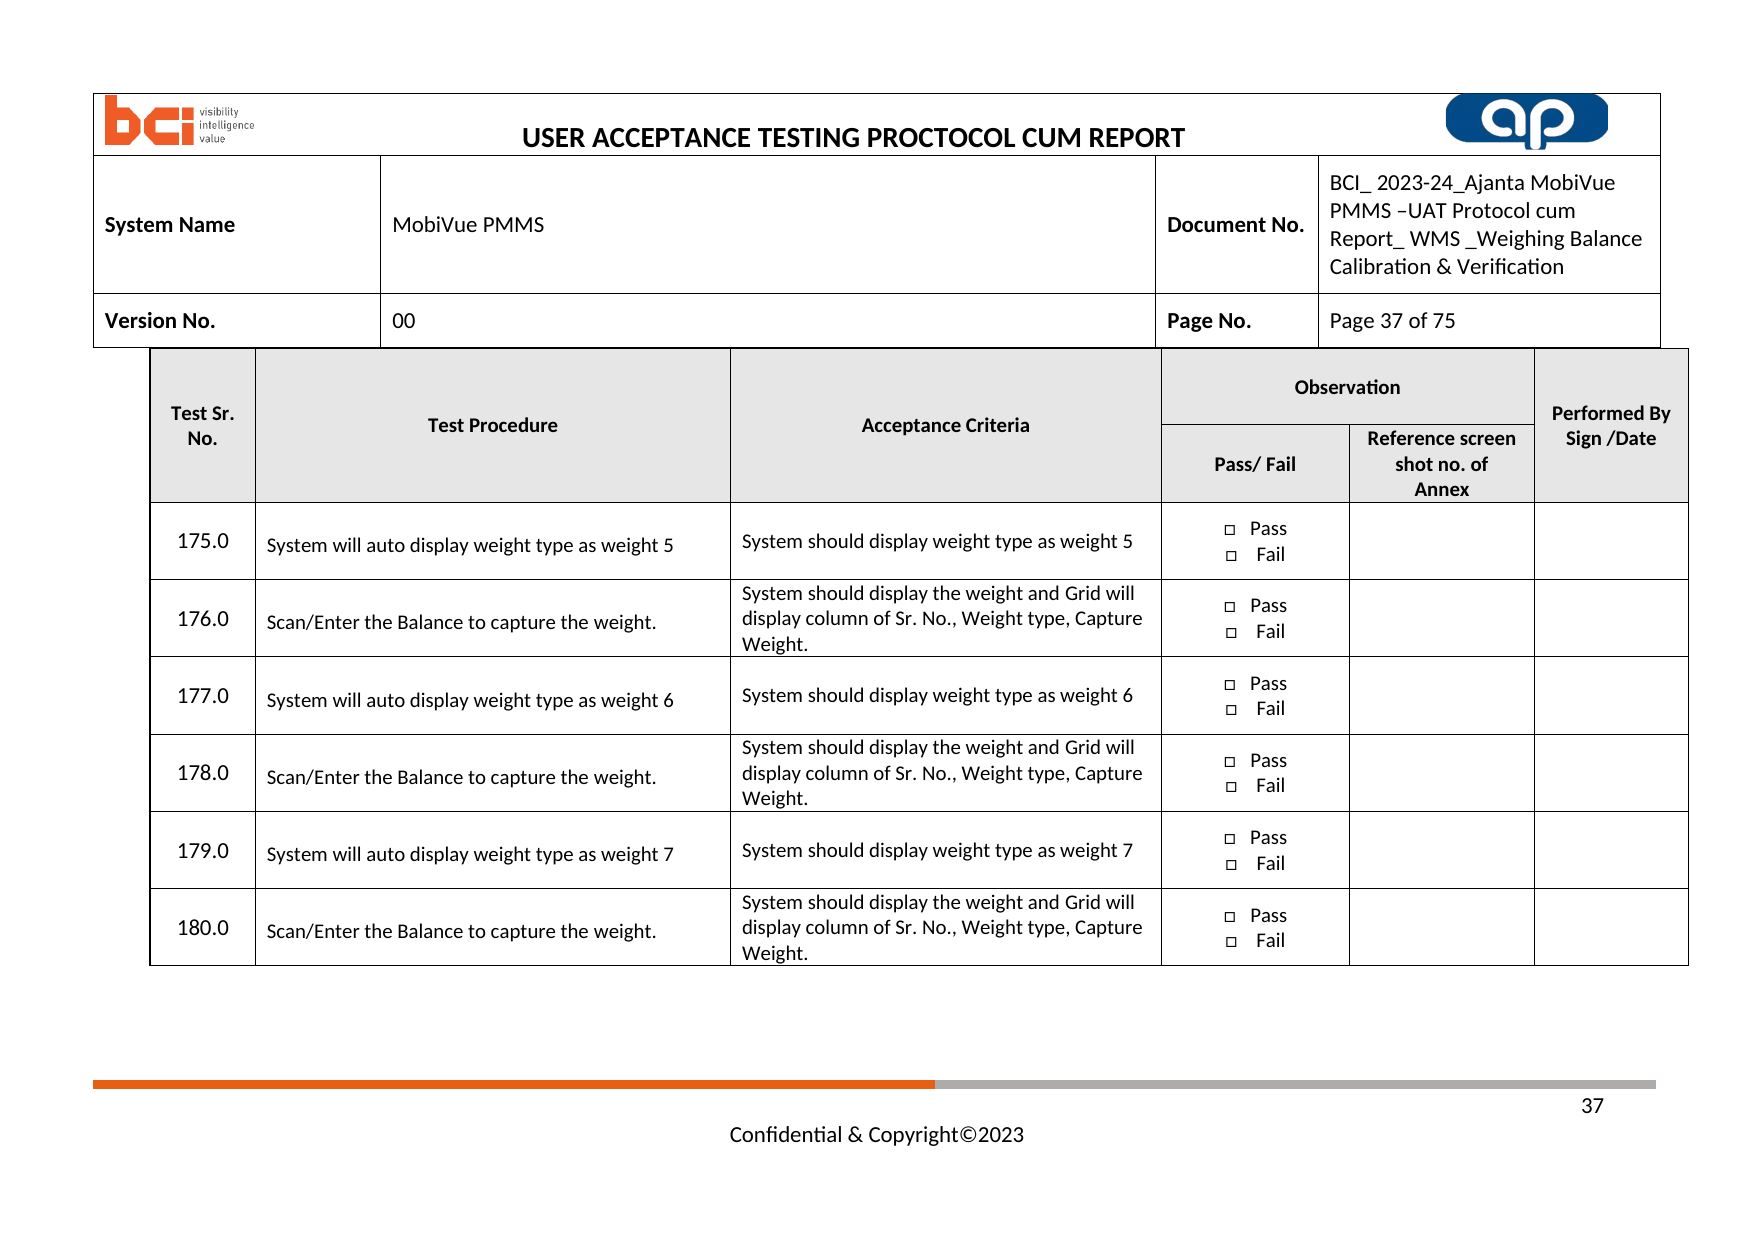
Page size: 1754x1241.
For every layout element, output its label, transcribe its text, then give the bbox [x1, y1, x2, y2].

table_cell [1535, 812, 1688, 888]
table_cell 179.0 [151, 812, 255, 888]
table_cell [1535, 580, 1688, 656]
table_cell 180.0 [151, 889, 255, 965]
table_cell □ Pass □ Fail [1162, 503, 1349, 579]
table_cell [1350, 657, 1534, 733]
table_cell □ Pass □ Fail [1162, 580, 1349, 656]
table_header Test Sr. No. [151, 349, 255, 502]
table_cell [1535, 889, 1688, 965]
table_cell System will auto display weight type as weight 6 [256, 657, 730, 733]
table_cell [1350, 735, 1534, 811]
table_cell 176.0 [151, 580, 255, 656]
table_cell 175.0 [151, 503, 255, 579]
table_cell System will auto display weight type as weight 7 [256, 812, 730, 888]
table_cell [1535, 735, 1688, 811]
table_cell Pass/ Fail [1162, 425, 1349, 502]
table_cell System should display weight type as weight 6 [731, 657, 1161, 733]
table_cell 178.0 [151, 735, 255, 811]
table_cell [1350, 812, 1534, 888]
table_cell System should display weight type as weight 7 [731, 812, 1161, 888]
table_cell [1535, 657, 1688, 733]
table_cell 177.0 [151, 657, 255, 733]
table_cell System should display the weight and Grid will display column of Sr. No., Weight type, Capture Weight. [731, 735, 1161, 811]
table_cell Scan/Enter the Balance to capture the weight. [256, 580, 730, 656]
table_header Performed By Sign /Date [1535, 349, 1688, 502]
table_cell System should display weight type as weight 5 [731, 503, 1161, 579]
table_cell Scan/Enter the Balance to capture the weight. [256, 735, 730, 811]
table_cell [1350, 580, 1534, 656]
table_cell System should display the weight and Grid will display column of Sr. No., Weight type, Capture Weight. [731, 580, 1161, 656]
table_header Test Procedure [256, 349, 730, 502]
table_header Acceptance Criteria [731, 349, 1161, 502]
table_cell Reference screen shot no. of Annex [1350, 425, 1534, 502]
table_cell System will auto display weight type as weight 5 [256, 503, 730, 579]
table_header Observation [1162, 349, 1534, 424]
table_cell [1350, 503, 1534, 579]
picture [105, 95, 262, 147]
table_cell □ Pass □ Fail [1162, 657, 1349, 733]
table_cell □ Pass □ Fail [1162, 735, 1349, 811]
table_cell System should display the weight and Grid will display column of Sr. No., Weight type, Capture Weight. [731, 889, 1161, 965]
table_cell □ Pass □ Fail [1162, 812, 1349, 888]
table_cell [1535, 503, 1688, 579]
table_cell Scan/Enter the Balance to capture the weight. [256, 889, 730, 965]
table_cell □ Pass □ Fail [1162, 889, 1349, 965]
picture [1445, 93, 1559, 154]
table_cell [1350, 889, 1534, 965]
